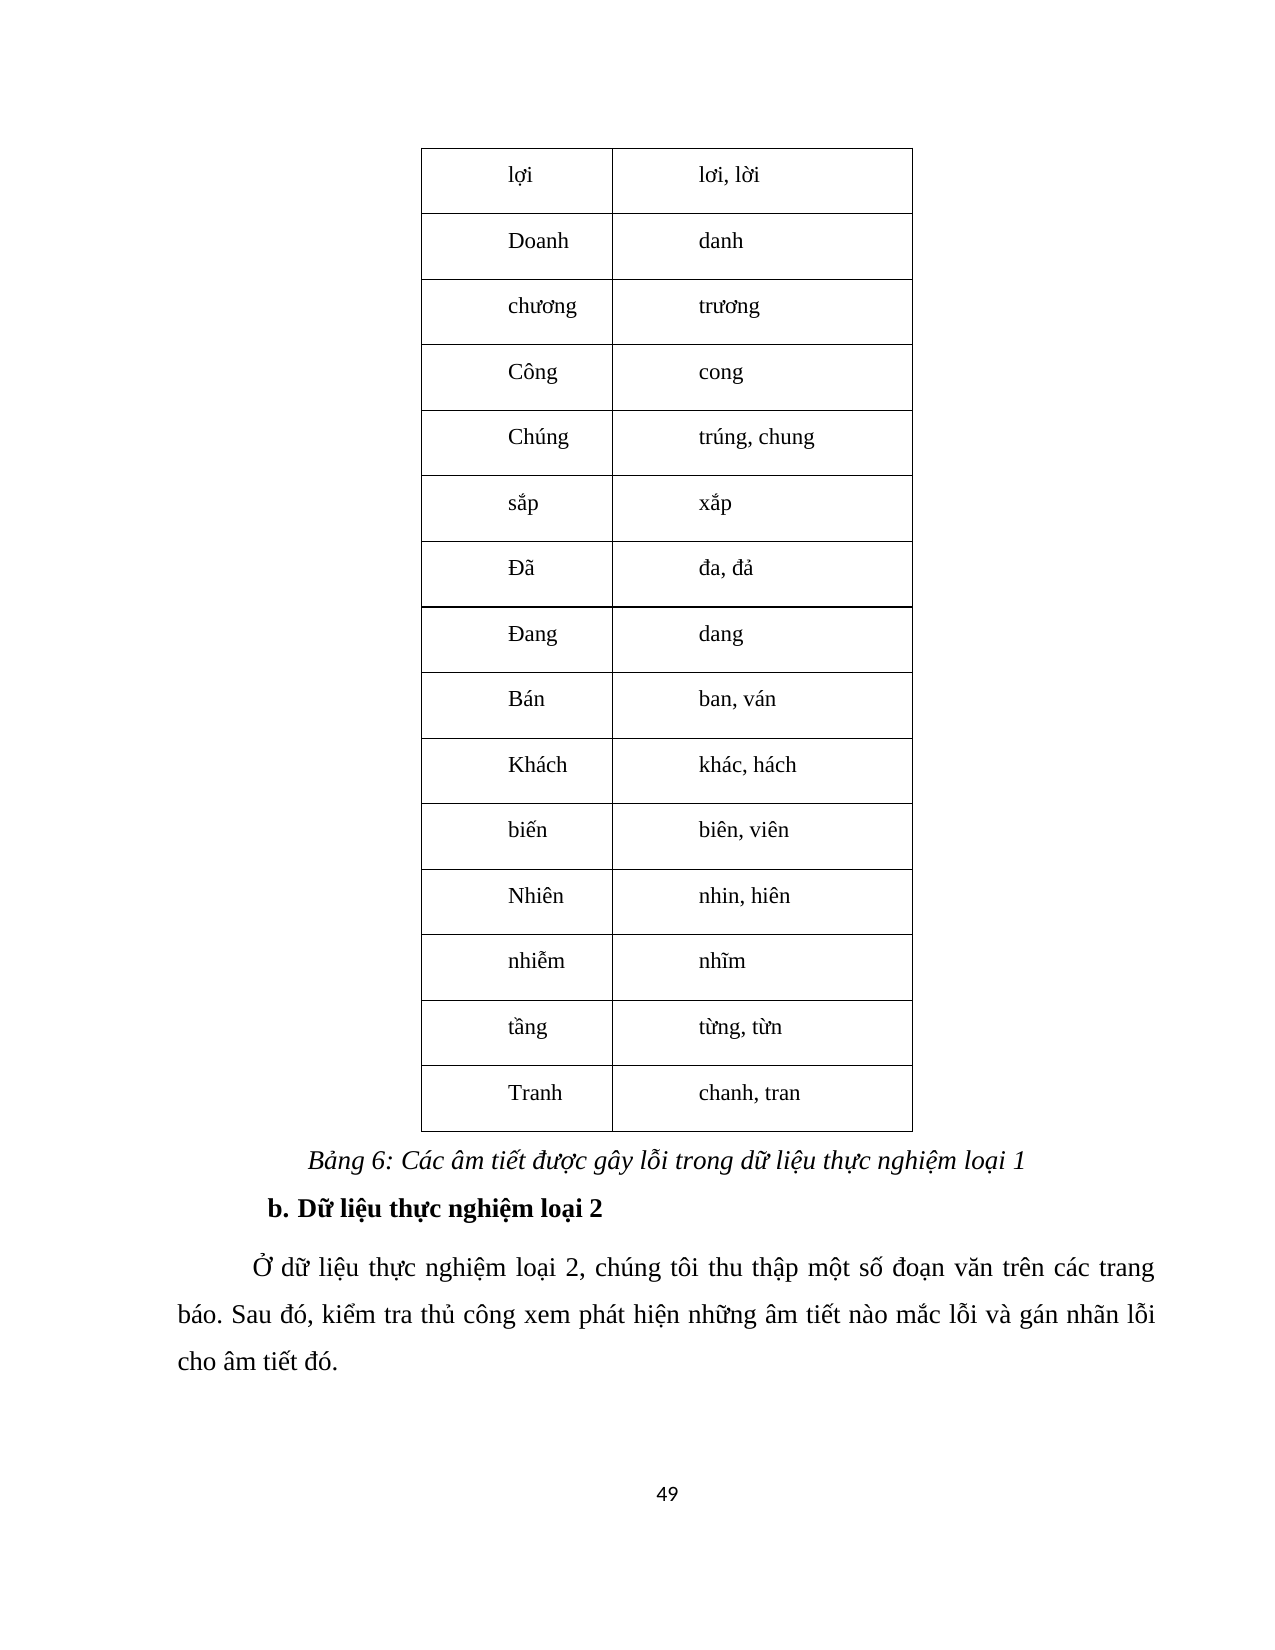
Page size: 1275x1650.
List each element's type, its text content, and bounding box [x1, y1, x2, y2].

table_cell đa, đả [613, 542, 912, 606]
table_cell trúng, chung [613, 411, 912, 475]
table_cell nhĩm [613, 935, 912, 999]
table_cell xắp [613, 476, 912, 541]
table_cell dang [613, 608, 912, 672]
table_cell Đã [422, 542, 612, 606]
table_cell lợi [422, 149, 612, 213]
table_cell biên, viên [613, 804, 912, 868]
table_cell Nhiên [422, 870, 612, 934]
table_cell từng, từn [613, 1001, 912, 1065]
table_cell Doanh [422, 214, 612, 279]
table_cell sắp [422, 476, 612, 541]
table_cell tầng [422, 1001, 612, 1065]
table_cell cong [613, 345, 912, 410]
text Ở dữ liệu thực nghiệm loại 2, chúng tôi thu thập một số đoạn văn trên các trang báo. Sau đó, kiểm tra thủ công xem phát hiện những âm tiết nào mắc lỗi và gán nhãn lỗi cho âm tiết đó. [177, 1251, 1157, 1376]
table_cell Khách [422, 739, 612, 803]
table_cell biến [422, 804, 612, 868]
table_cell nhiễm [422, 935, 612, 999]
table_cell nhin, hiên [613, 870, 912, 934]
table_cell Chúng [422, 411, 612, 475]
table_cell Công [422, 345, 612, 410]
table_cell lơi, lời [613, 149, 912, 213]
table_cell danh [613, 214, 912, 279]
list Dữ liệu thực nghiệm loại 2 [267, 1192, 1157, 1223]
text Bảng 6: Các âm tiết được gây lỗi trong dữ liệu thực nghiệm loại 1 [177, 1144, 1157, 1175]
table_cell chương [422, 280, 612, 344]
table_cell Đang [422, 608, 612, 672]
table_cell ban, ván [613, 673, 912, 737]
table_cell khác, hách [613, 739, 912, 803]
table_cell Tranh [422, 1066, 612, 1131]
table_cell Bán [422, 673, 612, 737]
table_cell chanh, tran [613, 1066, 912, 1131]
table_cell trương [613, 280, 912, 344]
